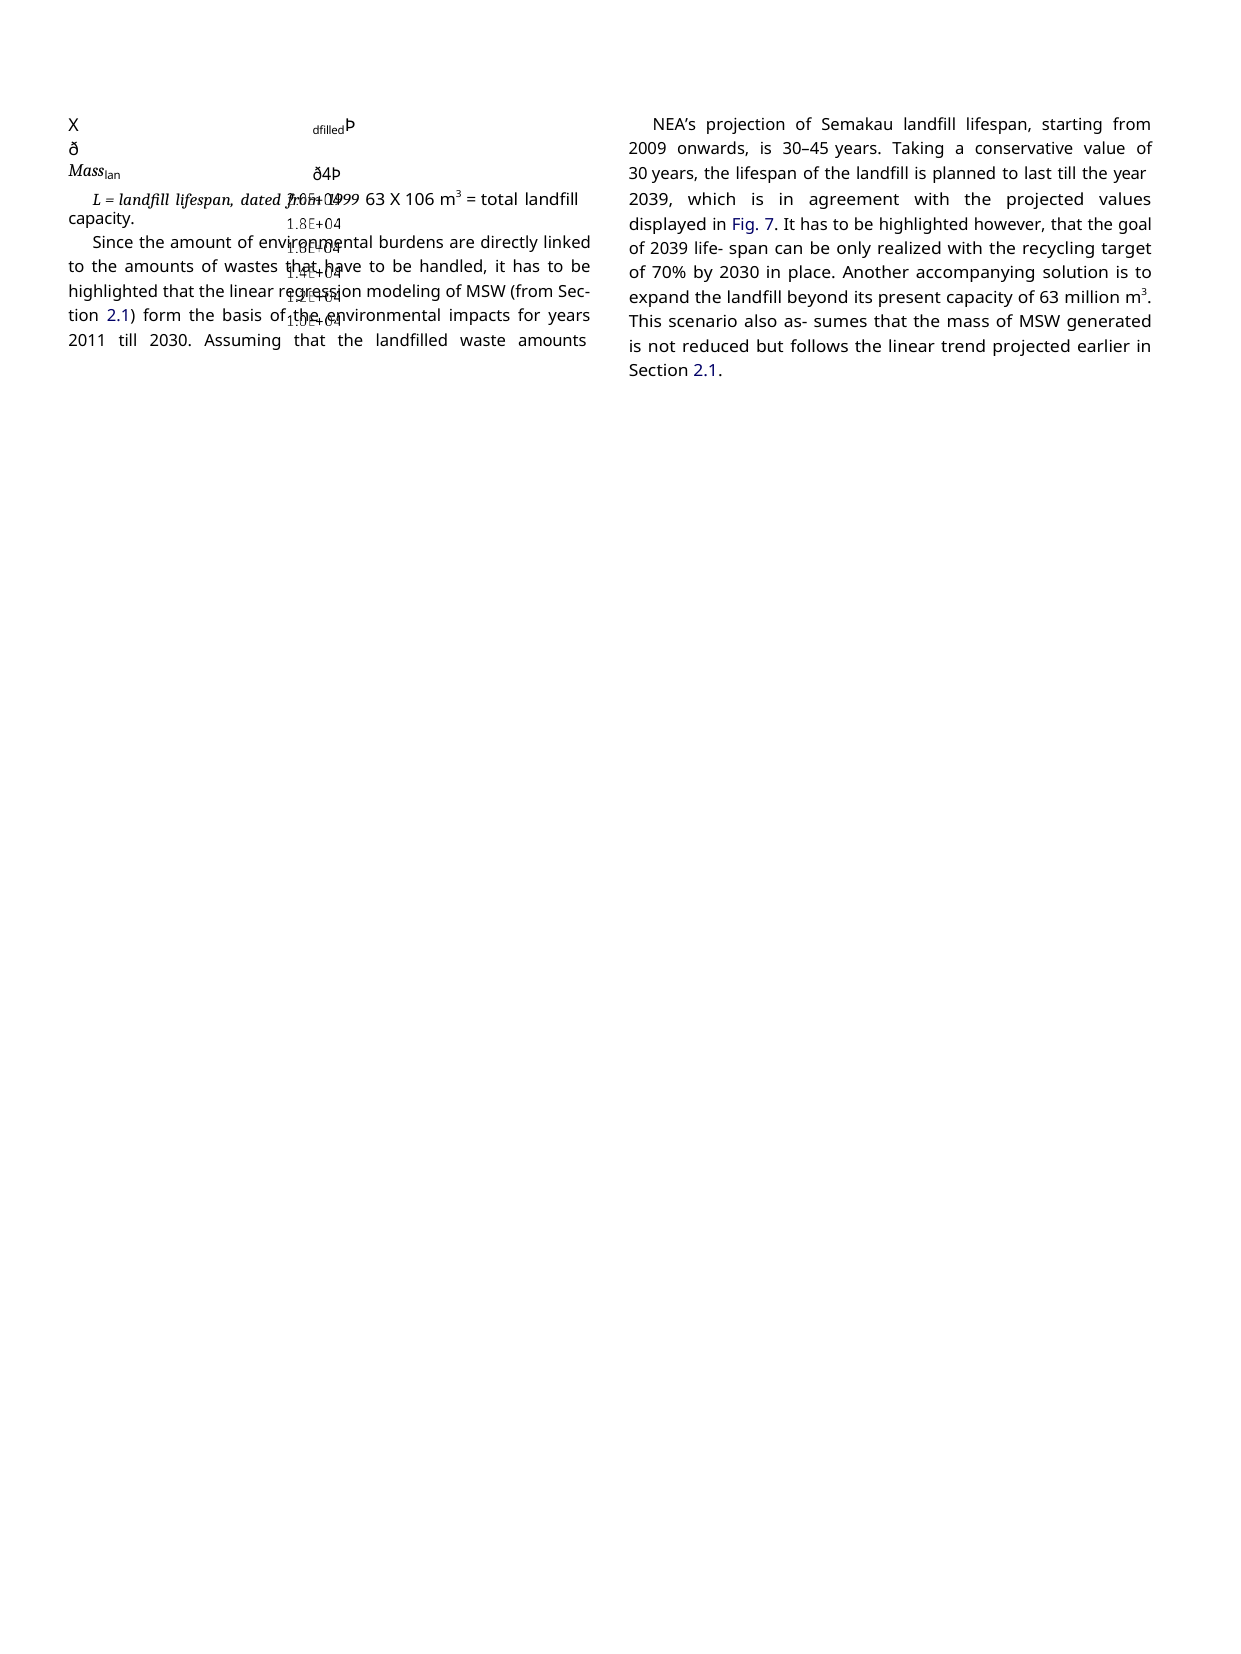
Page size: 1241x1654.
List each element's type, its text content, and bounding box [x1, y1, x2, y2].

text capacity. [68, 209, 595, 229]
text L = landﬁll lifespan, dated from 1999 63 X 106 m3 = total landﬁll [92, 188, 595, 209]
picture [287, 291, 340, 302]
picture [287, 193, 340, 205]
picture [287, 315, 340, 326]
text X ðMasslandfilledÞ ð4Þ [68, 112, 121, 183]
text X ðMasslandfilledÞ ð4Þ [312, 112, 595, 186]
picture [287, 242, 340, 253]
text Since the amount of environmental burdens are directly linked to the amounts of wastes that have to be handled, it has to be highlighted that the linear regression modeling of MSW (from Sec- tion 2.1) form the basis of the environmental impacts for years 2011 till 2030. Assuming that the landﬁlled waste amounts [68, 230, 591, 351]
text 2039, which is in agreement with the projected values displayed in Fig. 7. It has to be highlighted however, that the goal of 2039 life- span can be only realized with the recycling target of 70% by 2030 in place. Another accompanying solution is to expand the landﬁll beyond its present capacity of 63 million m3. This scenario also as- sumes that the mass of MSW generated is not reduced but follows the linear trend projected earlier in Section 2.1. [628, 188, 1152, 382]
picture [287, 218, 341, 229]
text NEA’s projection of Semakau landﬁll lifespan, starting from 2009 onwards, is 30–45 years. Taking a conservative value of 30 years, the lifespan of the landﬁll is planned to last till the year [628, 112, 1152, 184]
picture [287, 266, 340, 278]
